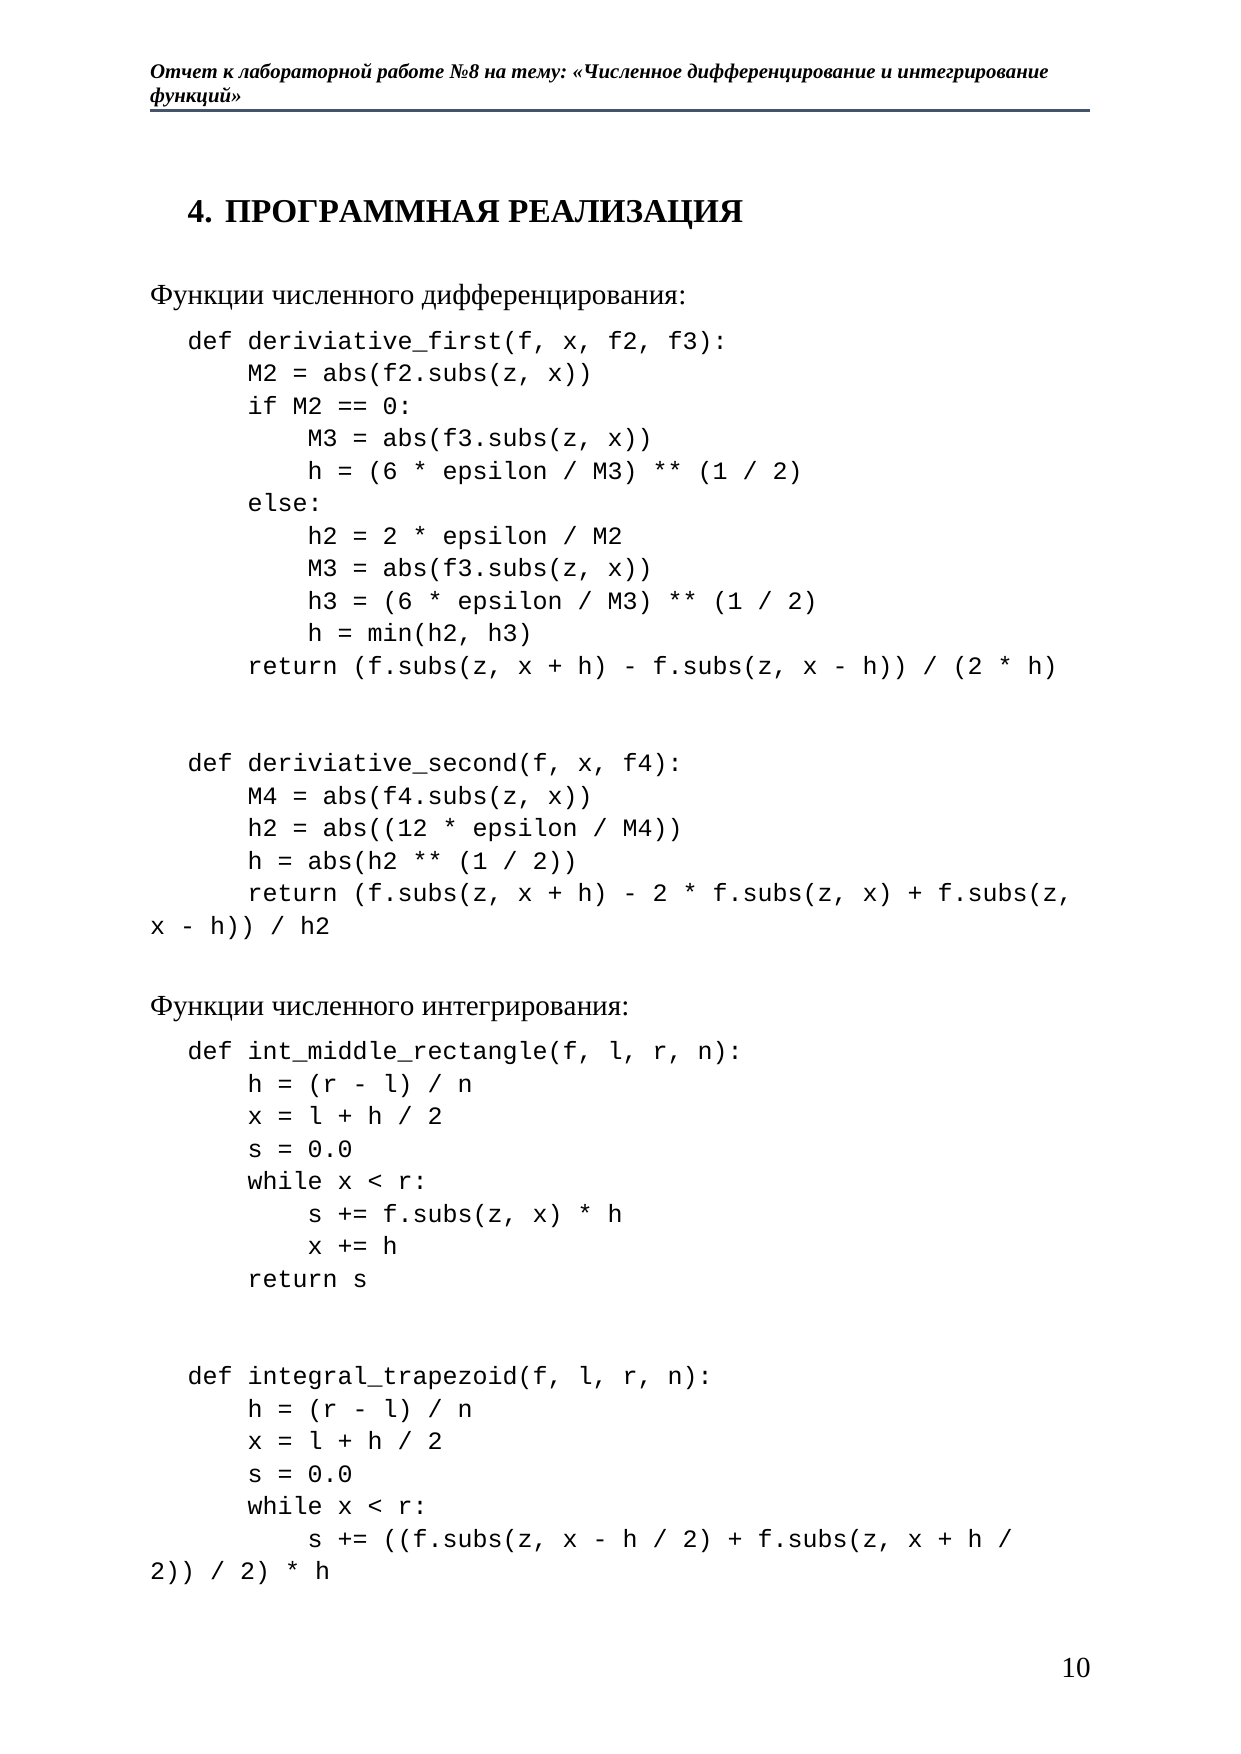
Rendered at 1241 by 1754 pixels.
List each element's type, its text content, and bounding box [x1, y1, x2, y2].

text h = abs(h2 ** (1 / 2)) [150, 848, 1090, 877]
text x = l + h / 2 [150, 1104, 1090, 1132]
text def integral_trapezoid(f, l, r, n): [150, 1364, 1090, 1392]
text s += ((f.subs(z, x - h / 2) + f.subs(z, x + h / 2)) / 2) * h [150, 1526, 1090, 1587]
text x += h [150, 1234, 1090, 1262]
text while x < r: [150, 1494, 1090, 1522]
text return (f.subs(z, x + h) - f.subs(z, x - h)) / (2 * h) [150, 653, 1090, 682]
text s = 0.0 [150, 1461, 1090, 1489]
text return s [150, 1266, 1090, 1294]
text h = min(h2, h3) [150, 621, 1090, 649]
text def int_middle_rectangle(f, l, r, n): [150, 1039, 1090, 1067]
text M2 = abs(f2.subs(z, x)) [150, 361, 1090, 389]
text if M2 == 0: [150, 393, 1090, 422]
text s += f.subs(z, x) * h [150, 1201, 1090, 1229]
text s = 0.0 [150, 1136, 1090, 1164]
text x = l + h / 2 [150, 1429, 1090, 1457]
text h2 = abs((12 * epsilon / M4)) [150, 816, 1090, 844]
text M4 = abs(f4.subs(z, x)) [150, 783, 1090, 812]
text return (f.subs(z, x + h) - 2 * f.subs(z, x) + f.subs(z, x - h)) / h2 [150, 881, 1090, 942]
list Функции численного дифференцирования: [150, 277, 1090, 311]
text else: [150, 491, 1090, 519]
text ПРОГРАММНАЯ РЕАЛИЗАЦИЯ [187, 192, 1090, 230]
text M3 = abs(f3.subs(z, x)) [150, 556, 1090, 584]
text def deriviative_first(f, x, f2, f3): [150, 328, 1090, 357]
text h3 = (6 * epsilon / M3) ** (1 / 2) [150, 588, 1090, 617]
list Функции численного интегрирования: [150, 988, 1090, 1021]
text while x < r: [150, 1169, 1090, 1197]
text h2 = 2 * epsilon / M2 [150, 523, 1090, 552]
text def deriviative_second(f, x, f4): [150, 751, 1090, 779]
text h = (r - l) / n [150, 1071, 1090, 1099]
text M3 = abs(f3.subs(z, x)) [150, 426, 1090, 454]
text h = (6 * epsilon / M3) ** (1 / 2) [150, 458, 1090, 487]
text h = (r - l) / n [150, 1396, 1090, 1424]
